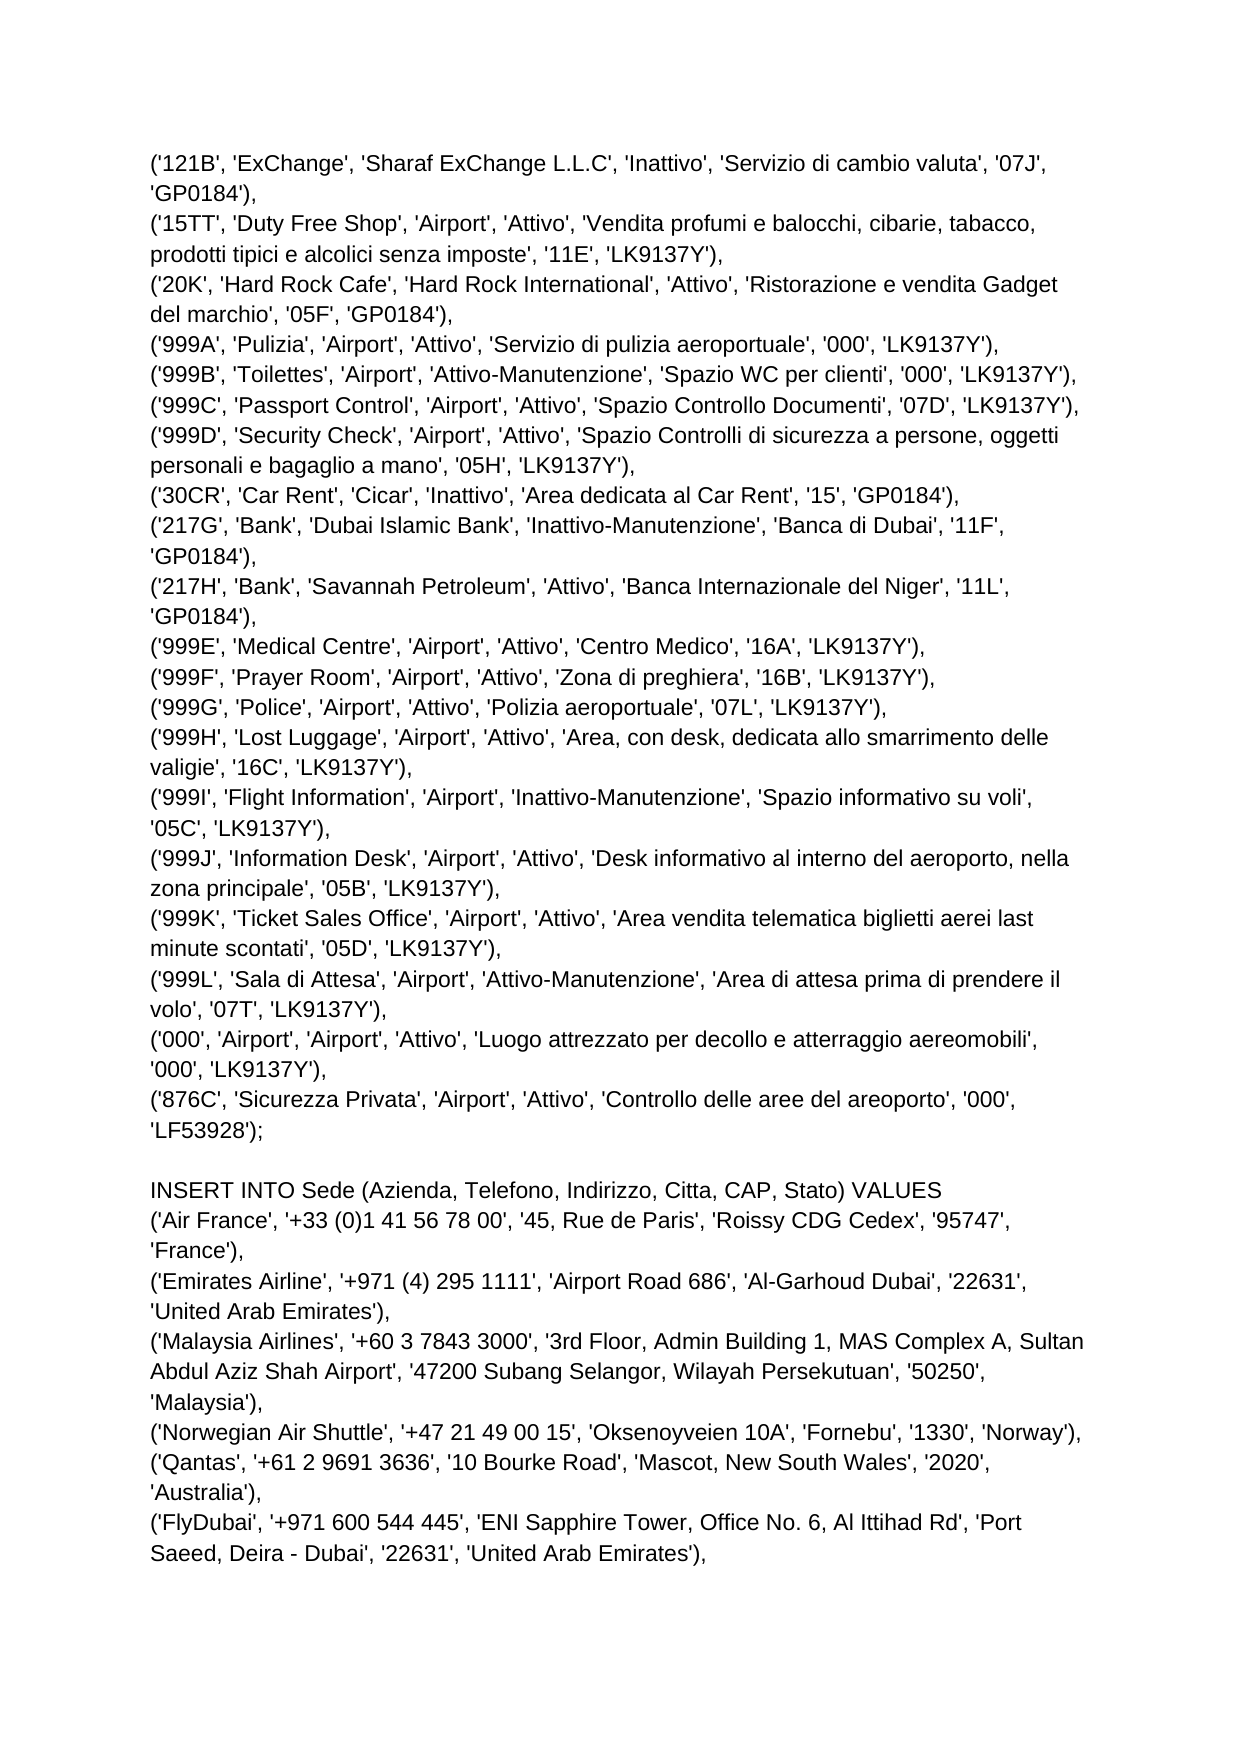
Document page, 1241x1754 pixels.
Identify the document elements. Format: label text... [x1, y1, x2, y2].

text ('121B', 'ExChange', 'Sharaf ExChange L.L.C', 'Inattivo', 'Servizio di cambio valuta', '07J', 'GP0184'), [150, 150, 1090, 207]
text ('876C', 'Sicurezza Privata', 'Airport', 'Attivo', 'Controllo delle aree del areoporto', '000', 'LF53928'); [150, 1086, 1090, 1143]
text ('999E', 'Medical Centre', 'Airport', 'Attivo', 'Centro Medico', '16A', 'LK9137Y'), [150, 633, 1090, 660]
text ('999A', 'Pulizia', 'Airport', 'Attivo', 'Servizio di pulizia aeroportuale', '000', 'LK9137Y'), [150, 331, 1090, 358]
text ('FlyDubai', '+971 600 544 445', 'ENI Sapphire Tower, Office No. 6, Al Ittihad Rd', 'Port Saeed, Deira - Dubai', '22631', 'United Arab Emirates'), [150, 1509, 1090, 1566]
text ('999D', 'Security Check', 'Airport', 'Attivo', 'Spazio Controlli di sicurezza a persone, oggetti personali e bagaglio a mano', '05H', 'LK9137Y'), [150, 422, 1090, 478]
text ('999F', 'Prayer Room', 'Airport', 'Attivo', 'Zona di preghiera', '16B', 'LK9137Y'), [150, 663, 1090, 690]
text ('999H', 'Lost Luggage', 'Airport', 'Attivo', 'Area, con desk, dedicata allo smarrimento delle valigie', '16C', 'LK9137Y'), [150, 724, 1090, 781]
text ('Qantas', '+61 2 9691 3636', '10 Bourke Road', 'Mascot, New South Wales', '2020', 'Australia'), [150, 1449, 1090, 1506]
text ('20K', 'Hard Rock Cafe', 'Hard Rock International', 'Attivo', 'Ristorazione e vendita Gadget del marchio', '05F', 'GP0184'), [150, 271, 1090, 327]
text ('30CR', 'Car Rent', 'Cicar', 'Inattivo', 'Area dedicata al Car Rent', '15', 'GP0184'), [150, 482, 1090, 509]
text ('217G', 'Bank', 'Dubai Islamic Bank', 'Inattivo-Manutenzione', 'Banca di Dubai', '11F', 'GP0184'), [150, 512, 1090, 569]
text ('Norwegian Air Shuttle', '+47 21 49 00 15', 'Oksenoyveien 10A', 'Fornebu', '1330', 'Norway'), [150, 1419, 1090, 1445]
text ('217H', 'Bank', 'Savannah Petroleum', 'Attivo', 'Banca Internazionale del Niger', '11L', 'GP0184'), [150, 573, 1090, 629]
text ('999I', 'Flight Information', 'Airport', 'Inattivo-Manutenzione', 'Spazio informativo su voli', '05C', 'LK9137Y'), [150, 784, 1090, 841]
text ('Air France', '+33 (0)1 41 56 78 00', '45, Rue de Paris', 'Roissy CDG Cedex', '95747', 'France'), [150, 1207, 1090, 1264]
text ('999C', 'Passport Control', 'Airport', 'Attivo', 'Spazio Controllo Documenti', '07D', 'LK9137Y'), [150, 392, 1090, 418]
text ('999K', 'Ticket Sales Office', 'Airport', 'Attivo', 'Area vendita telematica biglietti aerei last minute scontati', '05D', 'LK9137Y'), [150, 905, 1090, 962]
text ('999L', 'Sala di Attesa', 'Airport', 'Attivo-Manutenzione', 'Area di attesa prima di prendere il volo', '07T', 'LK9137Y'), [150, 966, 1090, 1022]
text ('999J', 'Information Desk', 'Airport', 'Attivo', 'Desk informativo al interno del aeroporto, nella zona principale', '05B', 'LK9137Y'), [150, 845, 1090, 901]
text ('15TT', 'Duty Free Shop', 'Airport', 'Attivo', 'Vendita profumi e balocchi, cibarie, tabacco, prodotti tipici e alcolici senza imposte', '11E', 'LK9137Y'), [150, 210, 1090, 267]
text ('999G', 'Police', 'Airport', 'Attivo', 'Polizia aeroportuale', '07L', 'LK9137Y'), [150, 694, 1090, 720]
text INSERT INTO Sede (Azienda, Telefono, Indirizzo, Citta, CAP, Stato) VALUES [150, 1177, 1090, 1203]
text ('Malaysia Airlines', '+60 3 7843 3000', '3rd Floor, Admin Building 1, MAS Complex A, Sultan Abdul Aziz Shah Airport', '47200 Subang Selangor, Wilayah Persekutuan', '50250', 'Malaysia'), [150, 1328, 1090, 1415]
text ('999B', 'Toilettes', 'Airport', 'Attivo-Manutenzione', 'Spazio WC per clienti', '000', 'LK9137Y'), [150, 361, 1090, 388]
text ('Emirates Airline', '+971 (4) 295 1111', 'Airport Road 686', 'Al-Garhoud Dubai', '22631', 'United Arab Emirates'), [150, 1268, 1090, 1324]
text ('000', 'Airport', 'Airport', 'Attivo', 'Luogo attrezzato per decollo e atterraggio aereomobili', '000', 'LK9137Y'), [150, 1026, 1090, 1083]
